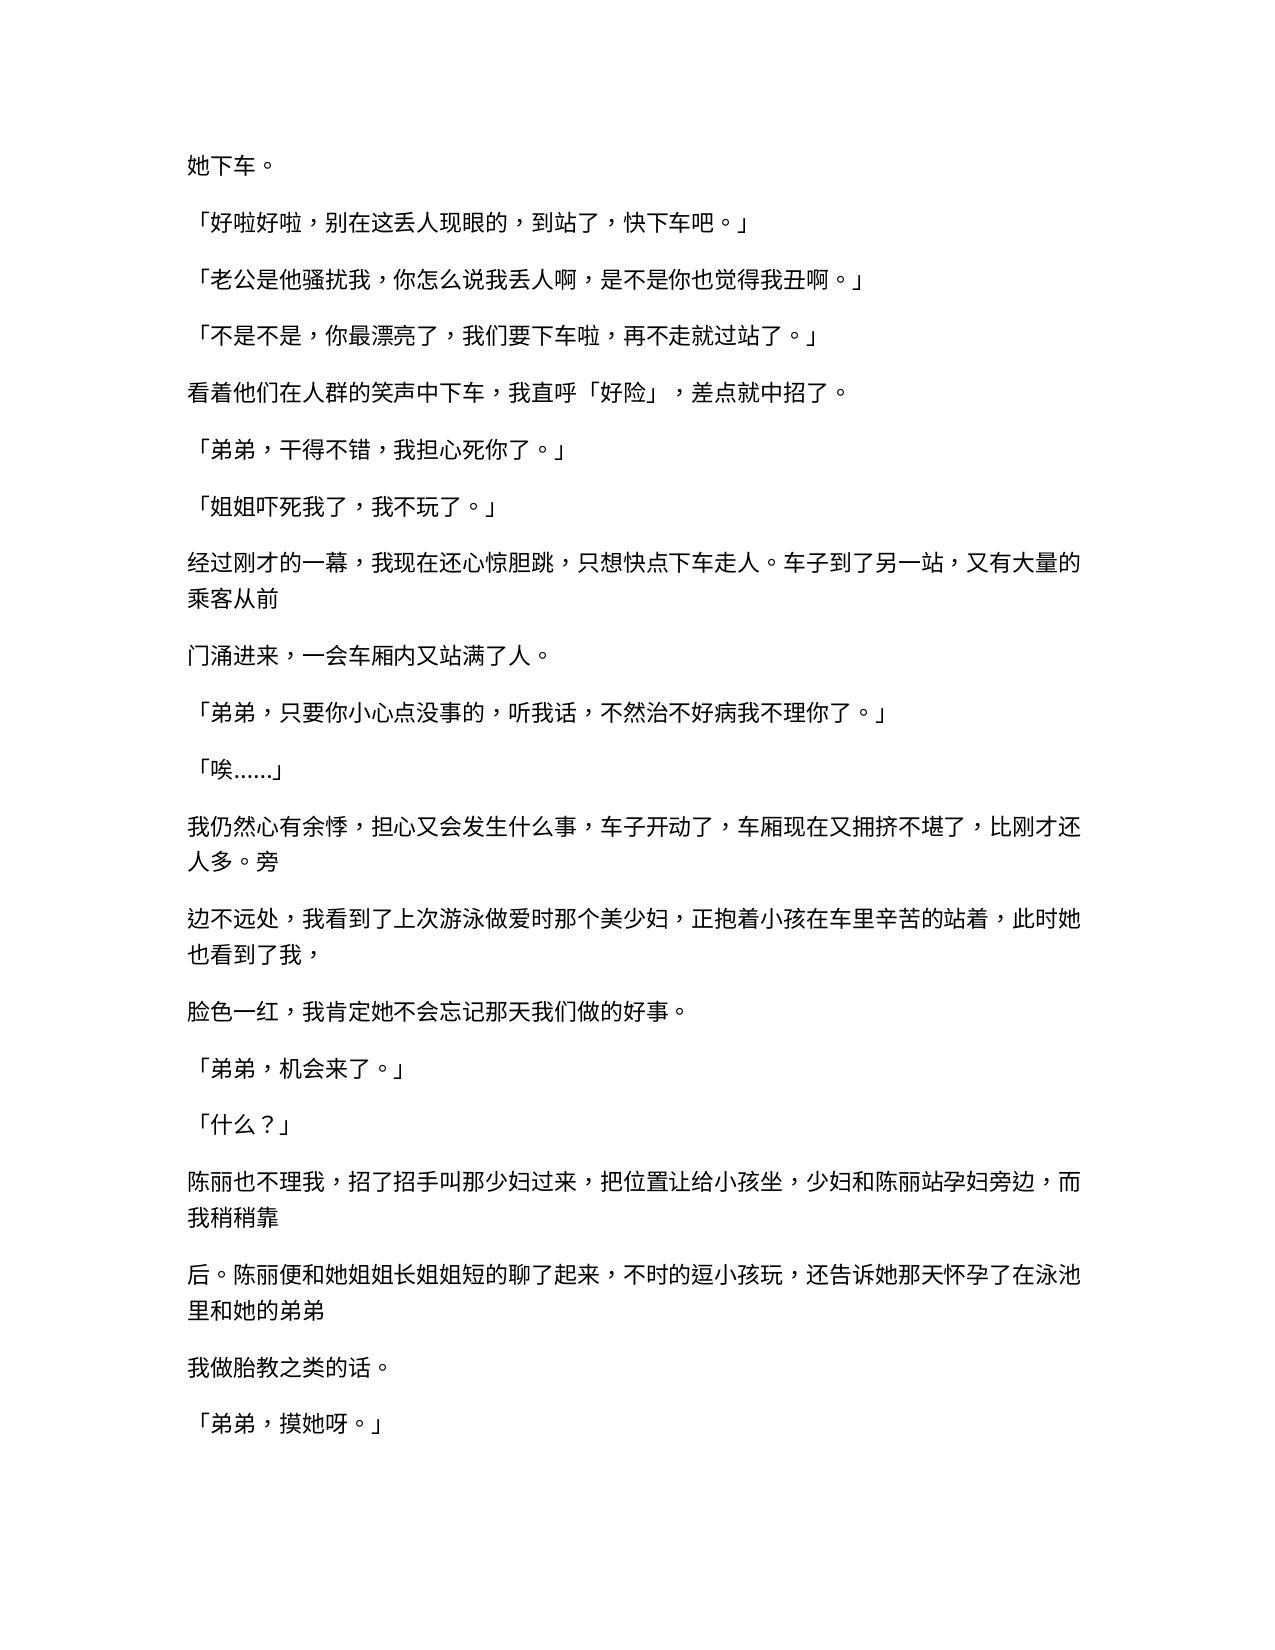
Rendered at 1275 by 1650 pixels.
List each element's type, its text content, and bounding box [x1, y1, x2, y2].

text 看着他们在人群的笑声中下车，我直呼「好险」，差点就中招了。 [187, 377, 1087, 408]
text 「弟弟，干得不错，我担心死你了。」 [187, 434, 1087, 465]
text 「弟弟，只要你小心点没事的，听我话，不然治不好病我不理你了。」 [187, 697, 1087, 728]
text 「不是不是，你最漂亮了，我们要下车啦，再不走就过站了。」 [187, 320, 1087, 352]
text 「什么？」 [187, 1109, 1087, 1141]
text 门涌进来，一会车厢内又站满了人。 [187, 640, 1087, 671]
text 脸色一红，我肯定她不会忘记那天我们做的好事。 [187, 996, 1087, 1027]
text 我做胎教之类的话。 [187, 1352, 1087, 1383]
text 「弟弟，摸她呀。」 [187, 1408, 1087, 1439]
text 「姐姐吓死我了，我不玩了。」 [187, 491, 1087, 522]
text 「好啦好啦，别在这丢人现眼的，到站了，快下车吧。」 [187, 207, 1087, 238]
text 后。陈丽便和她姐姐长姐姐短的聊了起来，不时的逗小孩玩，还告诉她那天怀孕了在泳池里和她的弟弟 [187, 1259, 1087, 1326]
text 「老公是他骚扰我，你怎么说我丢人啊，是不是你也觉得我丑啊。」 [187, 263, 1087, 295]
text 「弟弟，机会来了。」 [187, 1053, 1087, 1084]
text 经过刚才的一幕，我现在还心惊胆跳，只想快点下车走人。车子到了另一站，又有大量的乘客从前 [187, 547, 1087, 614]
text 边不远处，我看到了上次游泳做爱时那个美少妇，正抱着小孩在车里辛苦的站着，此时她也看到了我， [187, 903, 1087, 970]
text 我仍然心有余悸，担心又会发生什么事，车子开动了，车厢现在又拥挤不堪了，比刚才还人多。旁 [187, 810, 1087, 878]
text 「唉……」 [187, 754, 1087, 785]
text 她下车。 [187, 150, 1087, 181]
text 陈丽也不理我，招了招手叫那少妇过来，把位置让给小孩坐，少妇和陈丽站孕妇旁边，而我稍稍靠 [187, 1166, 1087, 1233]
